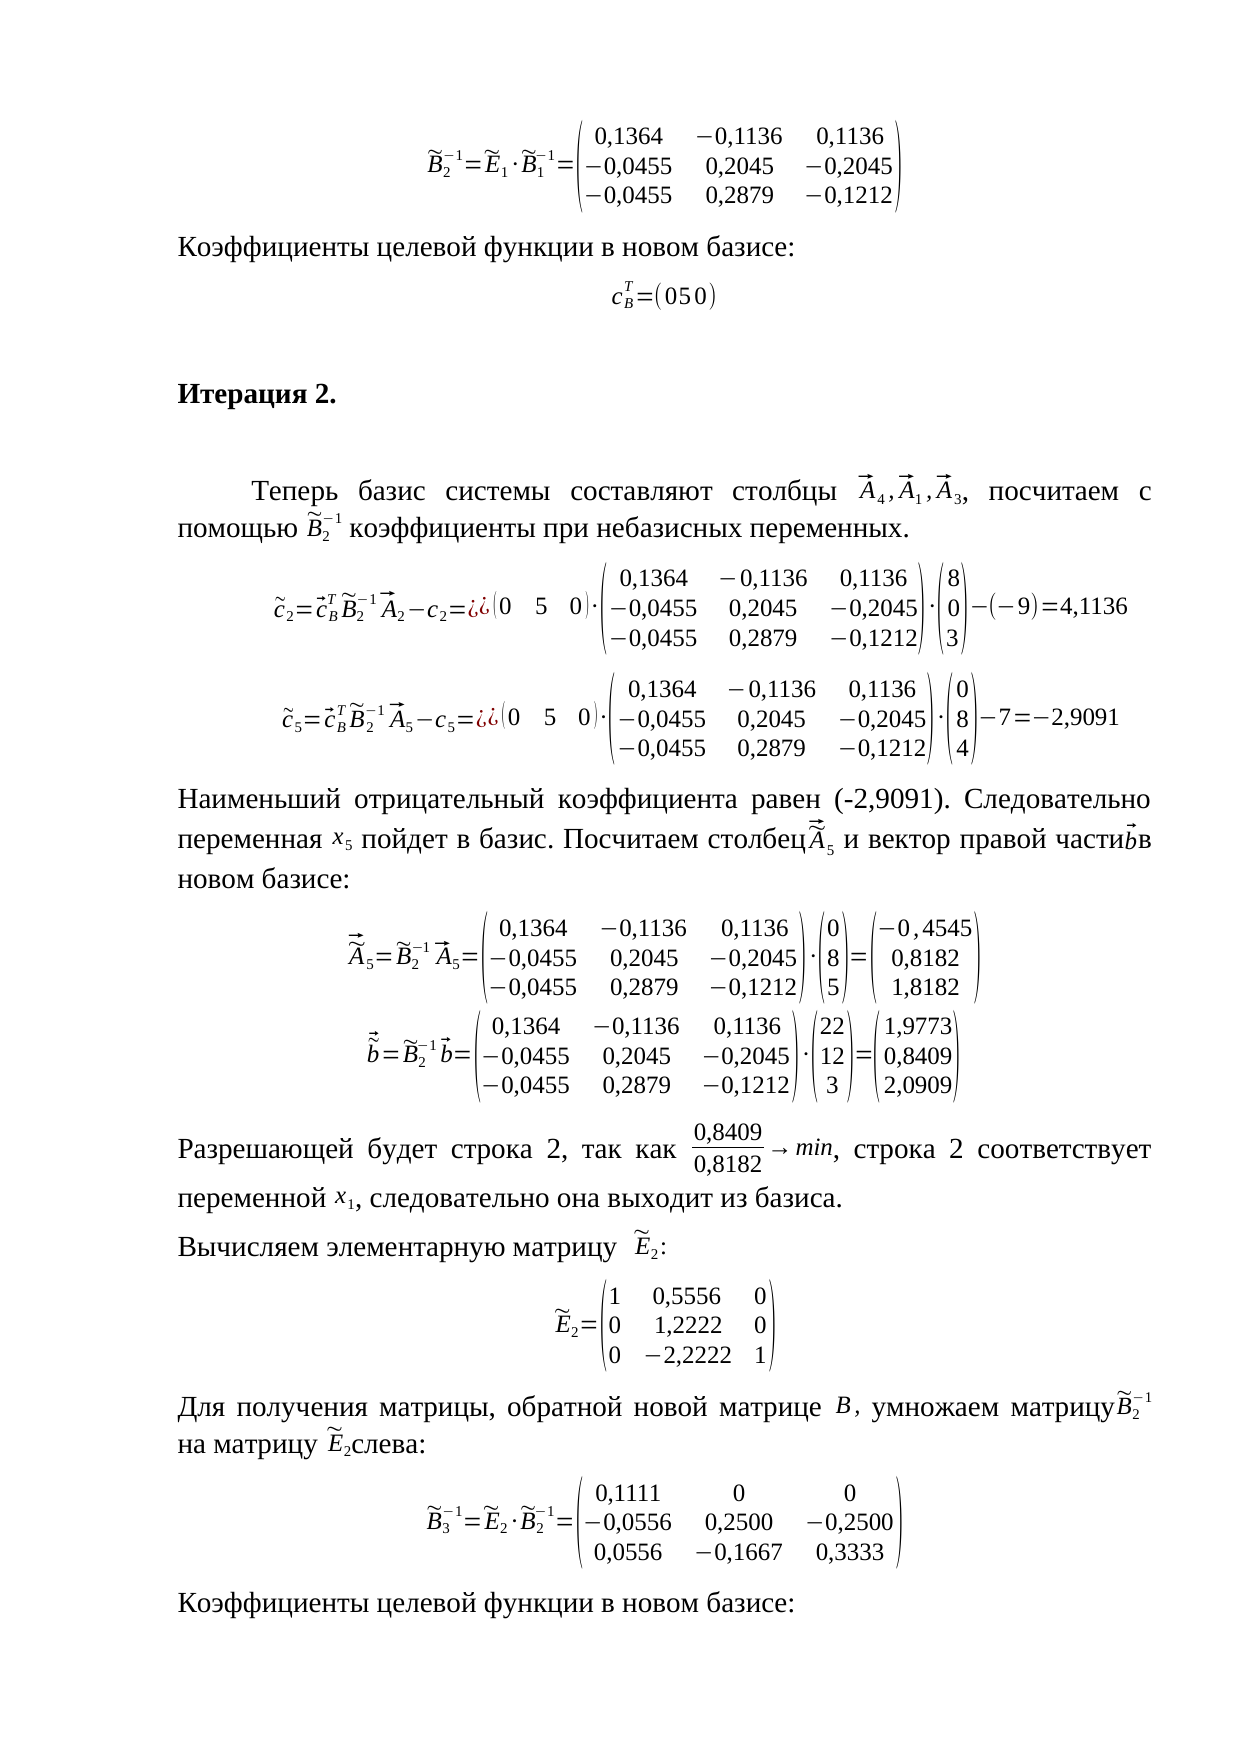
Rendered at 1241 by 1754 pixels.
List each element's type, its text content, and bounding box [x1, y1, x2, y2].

text Коэффициенты целевой функции в новом базисе: [177, 1585, 1152, 1619]
text Теперь базис системы составляют столбцы , посчитаем с помощью коэффициенты при небазисных переменных. [177, 473, 1152, 545]
text Итерация 2. [177, 376, 1152, 409]
text Вычисляем элементарную матрицу [177, 1229, 1152, 1263]
text Коэффициенты целевой функции в новом базисе: [177, 229, 1152, 262]
text Для получения матрицы, обратной новой матрице умножаем матрицу на матрицу слева: [177, 1388, 1152, 1459]
text Наименьший отрицательный коэффициента равен (-2,9091). Следовательно переменная пойдет в базис. Посчитаем столбец и вектор правой частив новом базисе: [177, 781, 1152, 895]
text Разрешающей будет строка 2, так как , строка 2 соответствует переменной , следовательно она выходит из базиса. [177, 1119, 1152, 1214]
